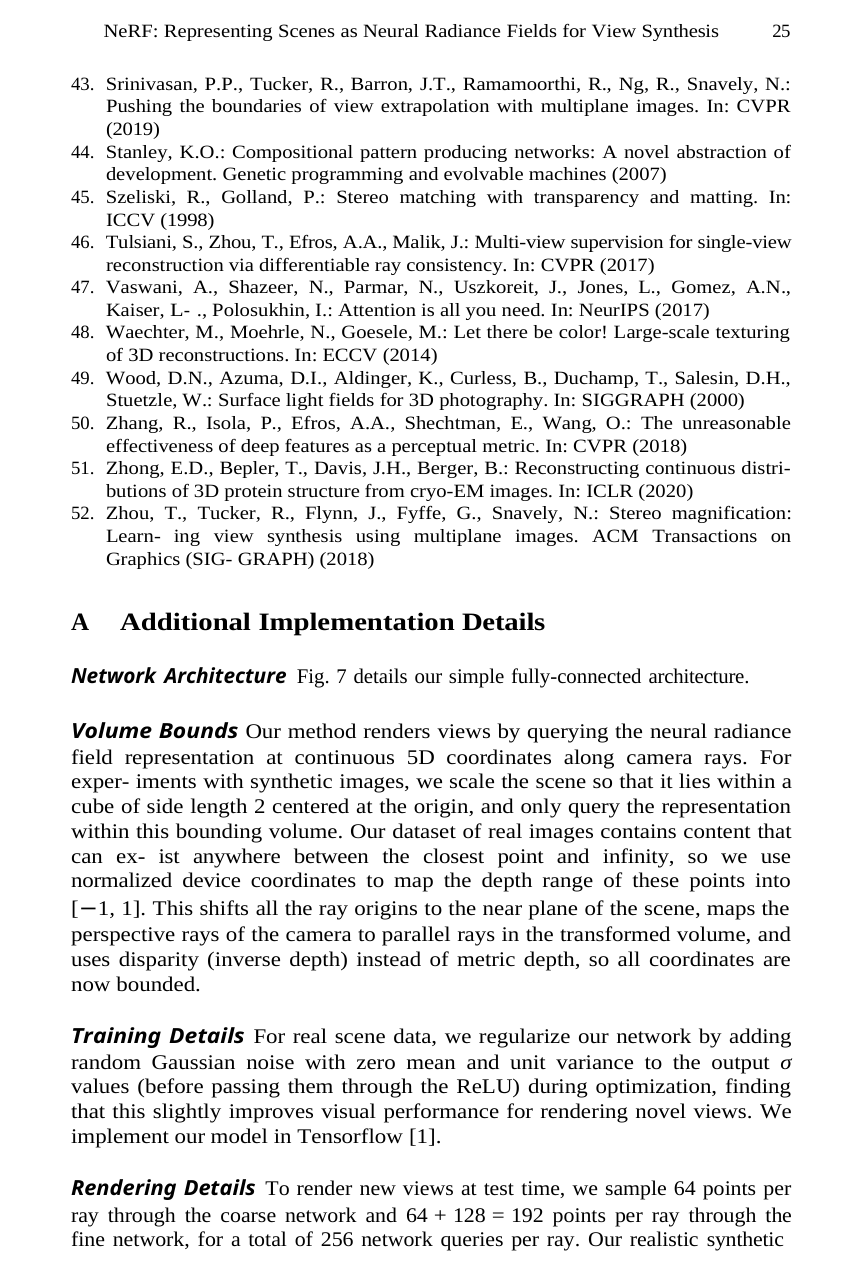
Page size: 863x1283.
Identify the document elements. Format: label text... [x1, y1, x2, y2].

list Tulsiani, S., Zhou, T., Efros, A.A., Malik, J.: Multi-view supervision for single-view reconstruction via differentiable ray consistency. In: CVPR (2017) [71, 231, 792, 275]
list Zhong, E.D., Bepler, T., Davis, J.H., Berger, B.: Reconstructing continuous distri- butions of 3D protein structure from cryo-EM images. In: ICLR (2020) [71, 457, 792, 501]
list Szeliski, R., Golland, P.: Stereo matching with transparency and matting. In: ICCV (1998) [71, 186, 792, 230]
text Training Details For real scene data, we regularize our network by adding random Gaussian noise with zero mean and unit variance to the output σ values (before passing them through the ReLU) during optimization, finding that this slightly improves visual performance for rendering novel views. We implement our model in Tensorflow [1]. [71, 1021, 792, 1148]
text Network Architecture Fig. 7 details our simple fully-connected architecture. [71, 661, 856, 690]
list Vaswani, A., Shazeer, N., Parmar, N., Uszkoreit, J., Jones, L., Gomez, A.N., Kaiser, L- ., Polosukhin, I.: Attention is all you need. In: NeurIPS (2017) [71, 276, 792, 320]
list Zhang, R., Isola, P., Efros, A.A., Shechtman, E., Wang, O.: The unreasonable effectiveness of deep features as a perceptual metric. In: CVPR (2018) [71, 412, 792, 456]
list Waechter, M., Moehrle, N., Goesele, M.: Let there be color! Large-scale texturing of 3D reconstructions. In: ECCV (2014) [71, 321, 792, 366]
list Srinivasan, P.P., Tucker, R., Barron, J.T., Ramamoorthi, R., Ng, R., Snavely, N.: Pushing the boundaries of view extrapolation with multiplane images. In: CVPR (2019) [71, 73, 792, 139]
list Stanley, K.O.: Compositional pattern producing networks: A novel abstraction of development. Genetic programming and evolvable machines (2007) [71, 141, 792, 185]
text Volume Bounds Our method renders views by querying the neural radiance field representation at continuous 5D coordinates along camera rays. For exper- iments with synthetic images, we scale the scene so that it lies within a cube of side length 2 centered at the origin, and only query the representation within this bounding volume. Our dataset of real images contains content that can ex- ist anywhere between the closest point and infinity, so we use normalized device coordinates to map the depth range of these points into [−1, 1]. This shifts all the ray origins to the near plane of the scene, maps the perspective rays of the camera to parallel rays in the transformed volume, and uses disparity (inverse depth) instead of metric depth, so all coordinates are now bounded. [71, 716, 792, 996]
subtitle Additional Implementation Details [71, 607, 856, 636]
list Wood, D.N., Azuma, D.I., Aldinger, K., Curless, B., Duchamp, T., Salesin, D.H., Stuetzle, W.: Surface light fields for 3D photography. In: SIGGRAPH (2000) [71, 367, 792, 411]
list Zhou, T., Tucker, R., Flynn, J., Fyffe, G., Snavely, N.: Stereo magnification: Learn- ing view synthesis using multiplane images. ACM Transactions on Graphics (SIG- GRAPH) (2018) [71, 502, 792, 569]
text Rendering Details To render new views at test time, we sample 64 points per ray through the coarse network and 64 + 128 = 192 points per ray through the fine network, for a total of 256 network queries per ray. Our realistic synthetic [71, 1173, 792, 1251]
